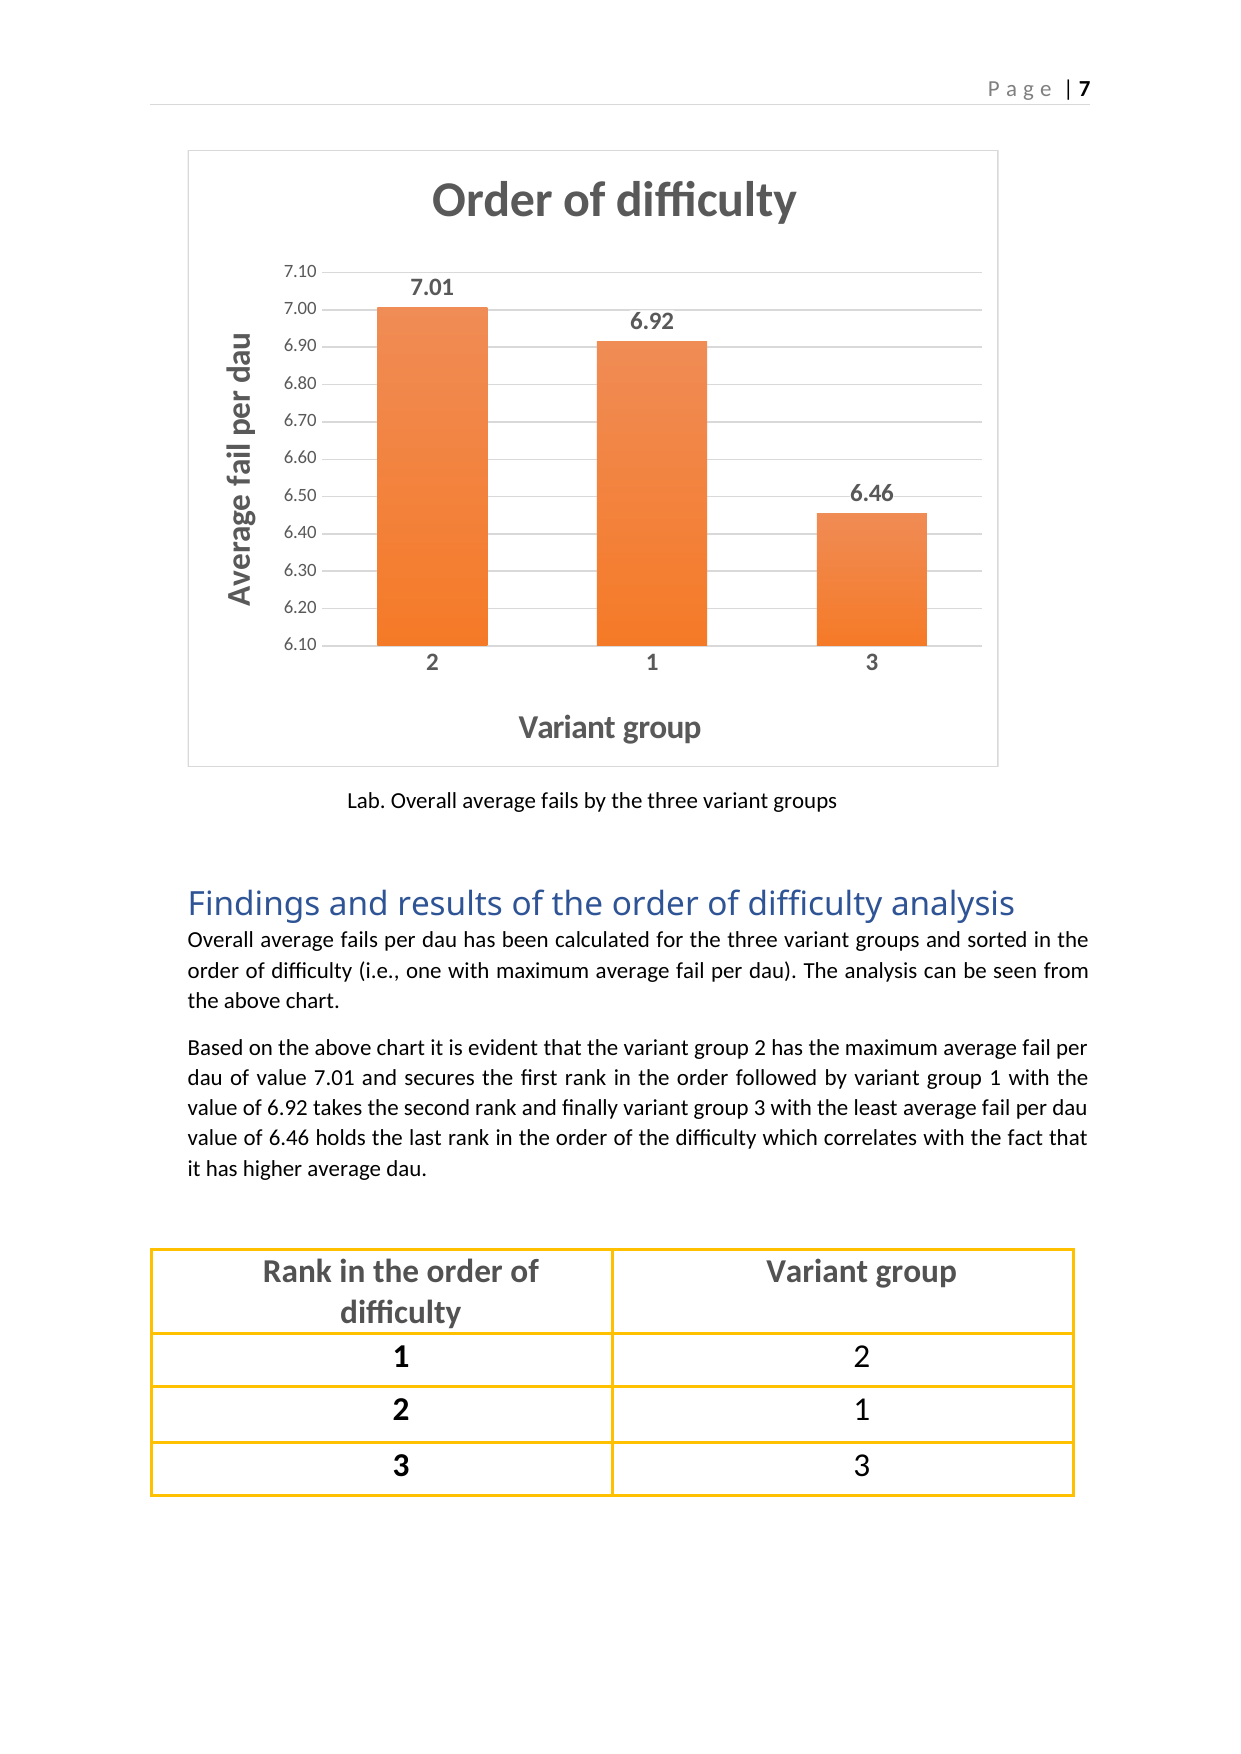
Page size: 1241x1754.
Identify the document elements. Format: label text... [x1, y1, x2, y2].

table_header Variant group [614, 1251, 1072, 1332]
table_header Rank in the order of difficulty [153, 1251, 611, 1332]
text Based on the above chart it is evident that the variant group 2 has the maximum average fail per dau of value 7.01 and secures the first rank in the order followed by variant group 1 with the value of 6.92 takes the second rank and finally variant group 3 with the least average fail per dau value of 6.46 holds the last rank in the order of the difficulty which correlates with the fact that it has higher average dau. [187, 1033, 1090, 1182]
table_cell 2 [153, 1388, 611, 1441]
text Overall average fails per dau has been calculated for the three variant groups and sorted in the order of difficulty (i.e., one with maximum average fail per dau). The analysis can be seen from the above chart. [187, 926, 1090, 1014]
table_cell 2 [614, 1335, 1072, 1385]
text Lab. Overall average fails by the three variant groups [187, 786, 1090, 814]
table_cell 3 [153, 1444, 611, 1494]
table_cell 3 [614, 1444, 1072, 1494]
table_cell 1 [153, 1335, 611, 1385]
table_cell 1 [614, 1388, 1072, 1441]
subtitle Findings and results of the order of difficulty analysis [187, 880, 1090, 926]
